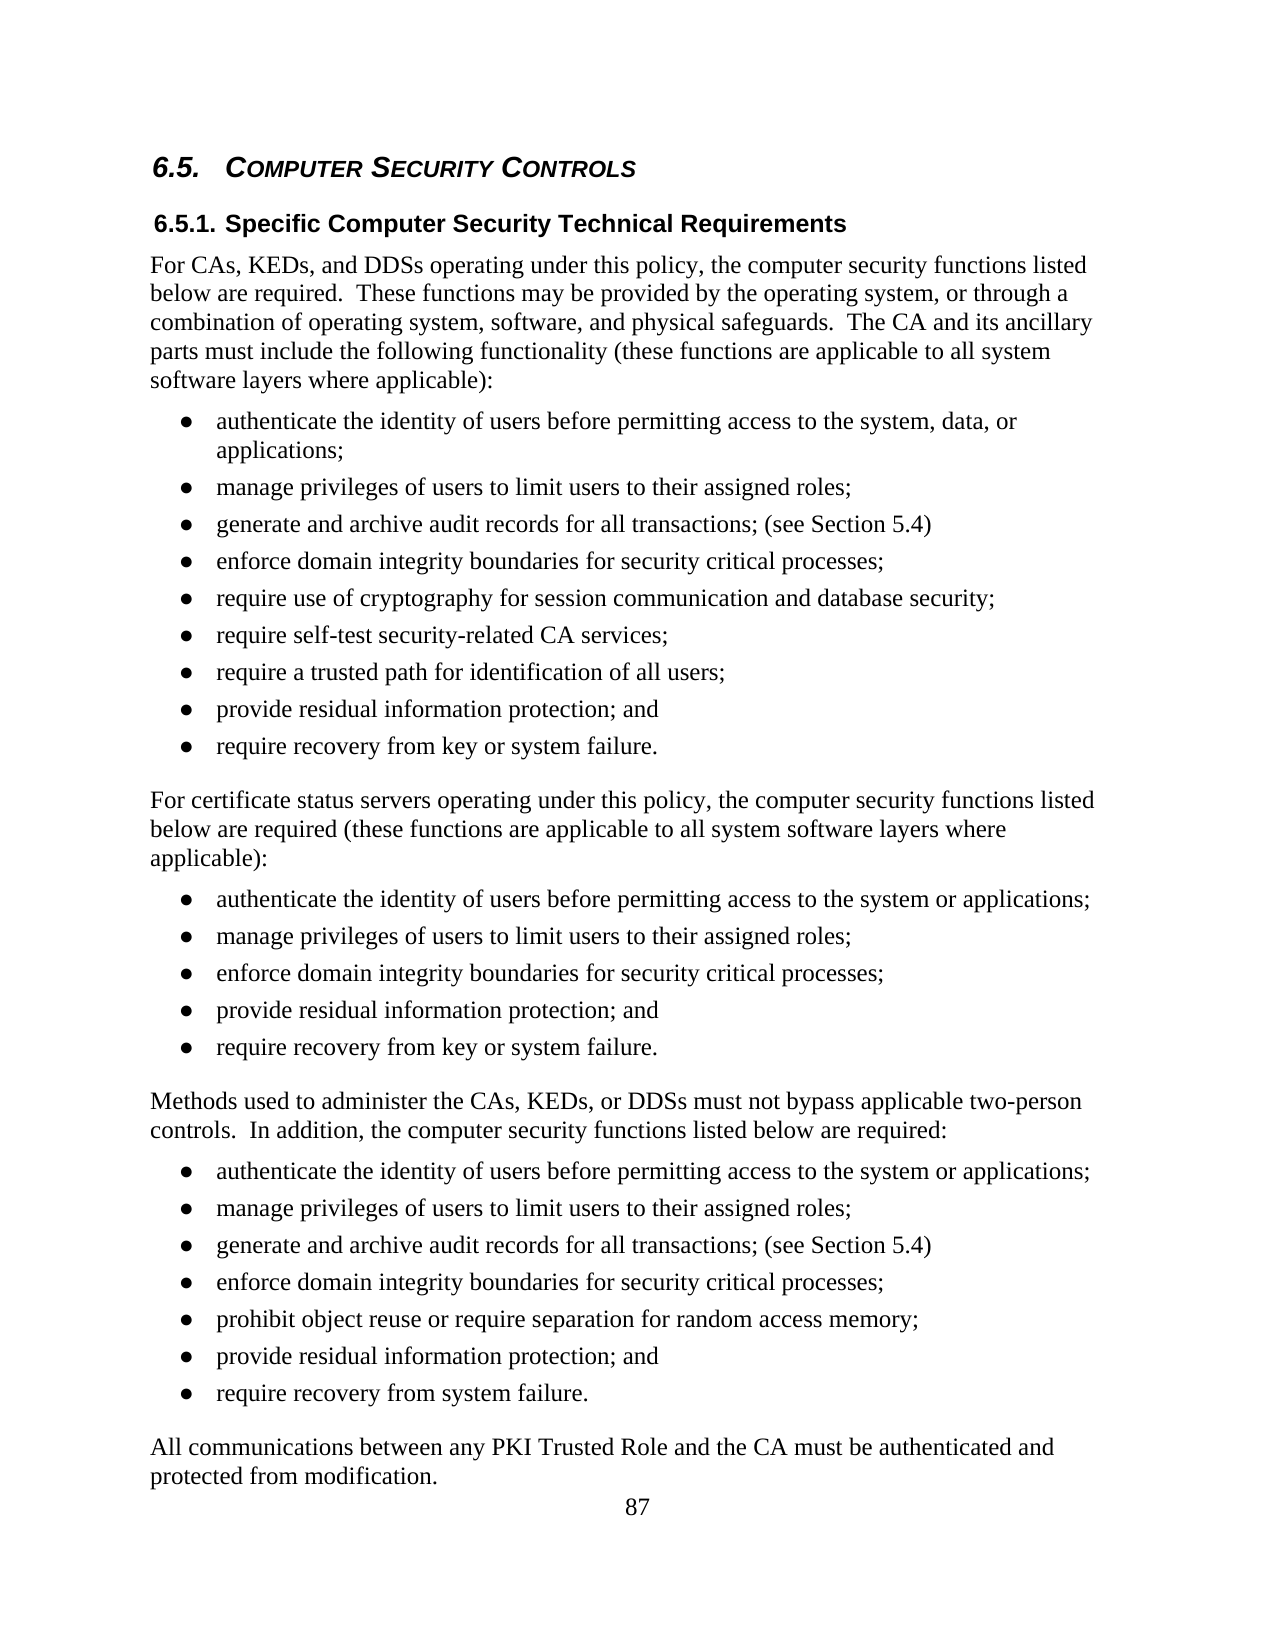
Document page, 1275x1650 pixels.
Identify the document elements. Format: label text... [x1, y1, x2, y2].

subtitle Specific Computer Security Technical Requirements [154, 208, 1125, 237]
subtitle Computer Security Controls [152, 150, 1125, 183]
list manage privileges of users to limit users to their assigned roles; [178, 472, 1125, 501]
text Methods used to administer the CAs, KEDs, or DDSs must not bypass applicable two-person controls. In addition, the computer security functions listed below are required: [150, 1086, 1125, 1143]
list generate and archive audit records for all transactions; (see Section 5.4) [178, 509, 1125, 538]
list enforce domain integrity boundaries for security critical processes; [178, 958, 1125, 987]
list require recovery from key or system failure. [178, 731, 1125, 760]
list require a trusted path for identification of all users; [178, 657, 1125, 686]
list generate and archive audit records for all transactions; (see Section 5.4) [178, 1230, 1125, 1259]
list authenticate the identity of users before permitting access to the system or applications; [178, 1156, 1125, 1185]
text For certificate status servers operating under this policy, the computer security functions listed below are required (these functions are applicable to all system software layers where applicable): [150, 785, 1125, 871]
list enforce domain integrity boundaries for security critical processes; [178, 1267, 1125, 1296]
list prohibit object reuse or require separation for random access memory; [178, 1304, 1125, 1333]
list manage privileges of users to limit users to their assigned roles; [178, 921, 1125, 950]
text All communications between any PKI Trusted Role and the CA must be authenticated and protected from modification. [150, 1432, 1125, 1490]
text For CAs, KEDs, and DDSs operating under this policy, the computer security functions listed below are required. These functions may be provided by the operating system, or through a combination of operating system, software, and physical safeguards. The CA and its ancillary parts must include the following functionality (these functions are applicable to all system software layers where applicable): [150, 250, 1125, 393]
list manage privileges of users to limit users to their assigned roles; [178, 1193, 1125, 1222]
list provide residual information protection; and [178, 995, 1125, 1024]
list authenticate the identity of users before permitting access to the system or applications; [178, 884, 1125, 913]
list require recovery from system failure. [178, 1378, 1125, 1407]
list require recovery from key or system failure. [178, 1032, 1125, 1061]
list enforce domain integrity boundaries for security critical processes; [178, 546, 1125, 575]
list require self-test security-related CA services; [178, 620, 1125, 649]
list require use of cryptography for session communication and database security; [178, 583, 1125, 612]
list provide residual information protection; and [178, 1341, 1125, 1370]
list provide residual information protection; and [178, 694, 1125, 723]
list authenticate the identity of users before permitting access to the system, data, or applications; [178, 406, 1125, 463]
